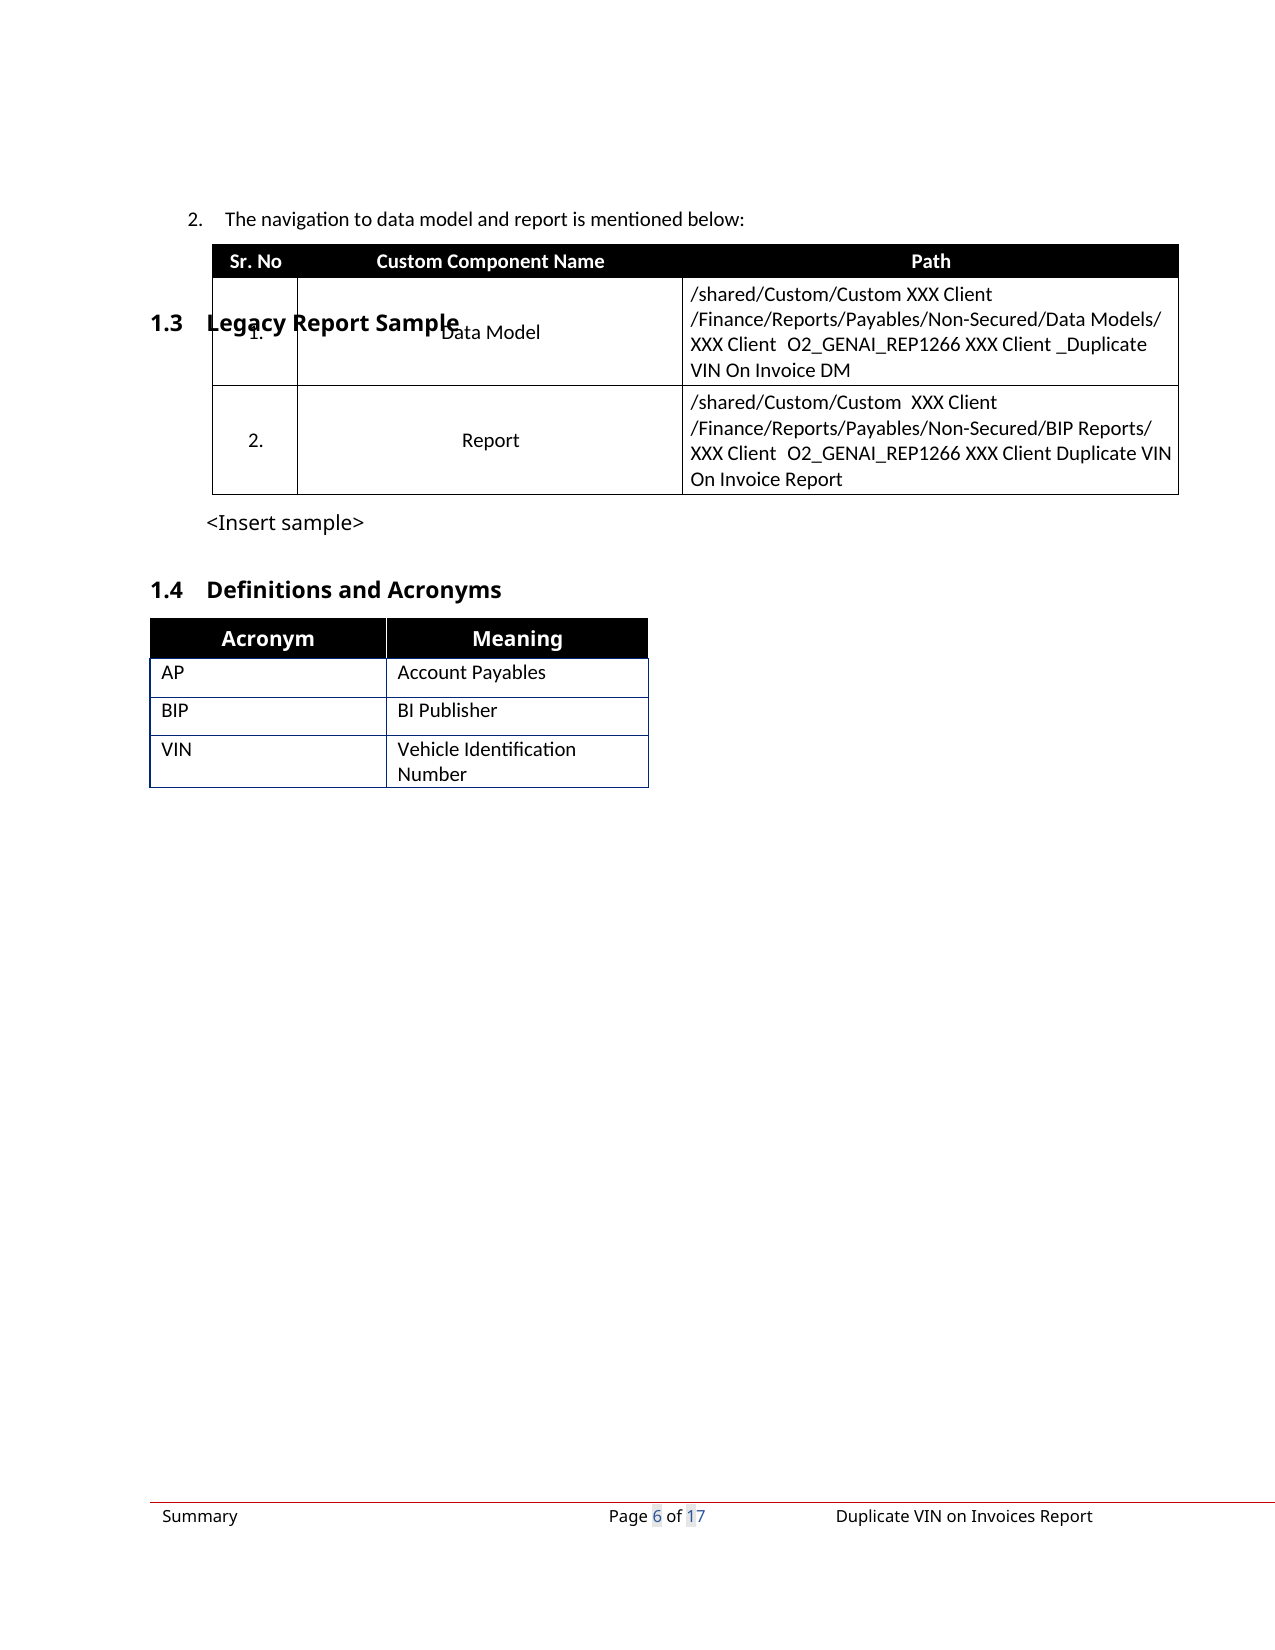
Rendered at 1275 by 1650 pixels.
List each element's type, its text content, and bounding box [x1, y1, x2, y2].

subtitle Definitions and Acronyms [150, 574, 1125, 605]
table_cell 2. [213, 386, 297, 494]
table_cell /shared/Custom/Custom XXX Client /Finance/Reports/Payables/Non-Secured/BIP Reports/ XXX Client O2_GENAI_REP1266 XXX Client Duplicate VIN On Invoice Report [683, 386, 1178, 494]
table_cell Account Payables [387, 659, 648, 697]
table_header Acronym [150, 618, 386, 658]
table_cell BIP [151, 698, 386, 735]
subtitle Legacy Report Sample [150, 307, 212, 338]
text <Insert sample> [206, 351, 1125, 536]
table_cell Data Model [298, 278, 682, 385]
list The navigation to data model and report is mentioned below: [187, 206, 1125, 232]
table_header Custom Component Name [298, 245, 682, 277]
table_cell 1. [213, 278, 297, 385]
table_cell AP [151, 659, 386, 697]
table_cell Report [298, 386, 682, 494]
table_header Meaning [387, 618, 648, 658]
table_header Sr. No [213, 245, 297, 277]
table_cell VIN [151, 736, 386, 787]
table_header Path [683, 245, 1178, 277]
table_cell /shared/Custom/Custom XXX Client /Finance/Reports/Payables/Non-Secured/Data Models/ XXX Client O2_GENAI_REP1266 XXX Client _Duplicate VIN On Invoice DM [683, 278, 1178, 385]
table_cell BI Publisher [387, 698, 648, 735]
table_cell Vehicle Identification Number [387, 736, 648, 787]
